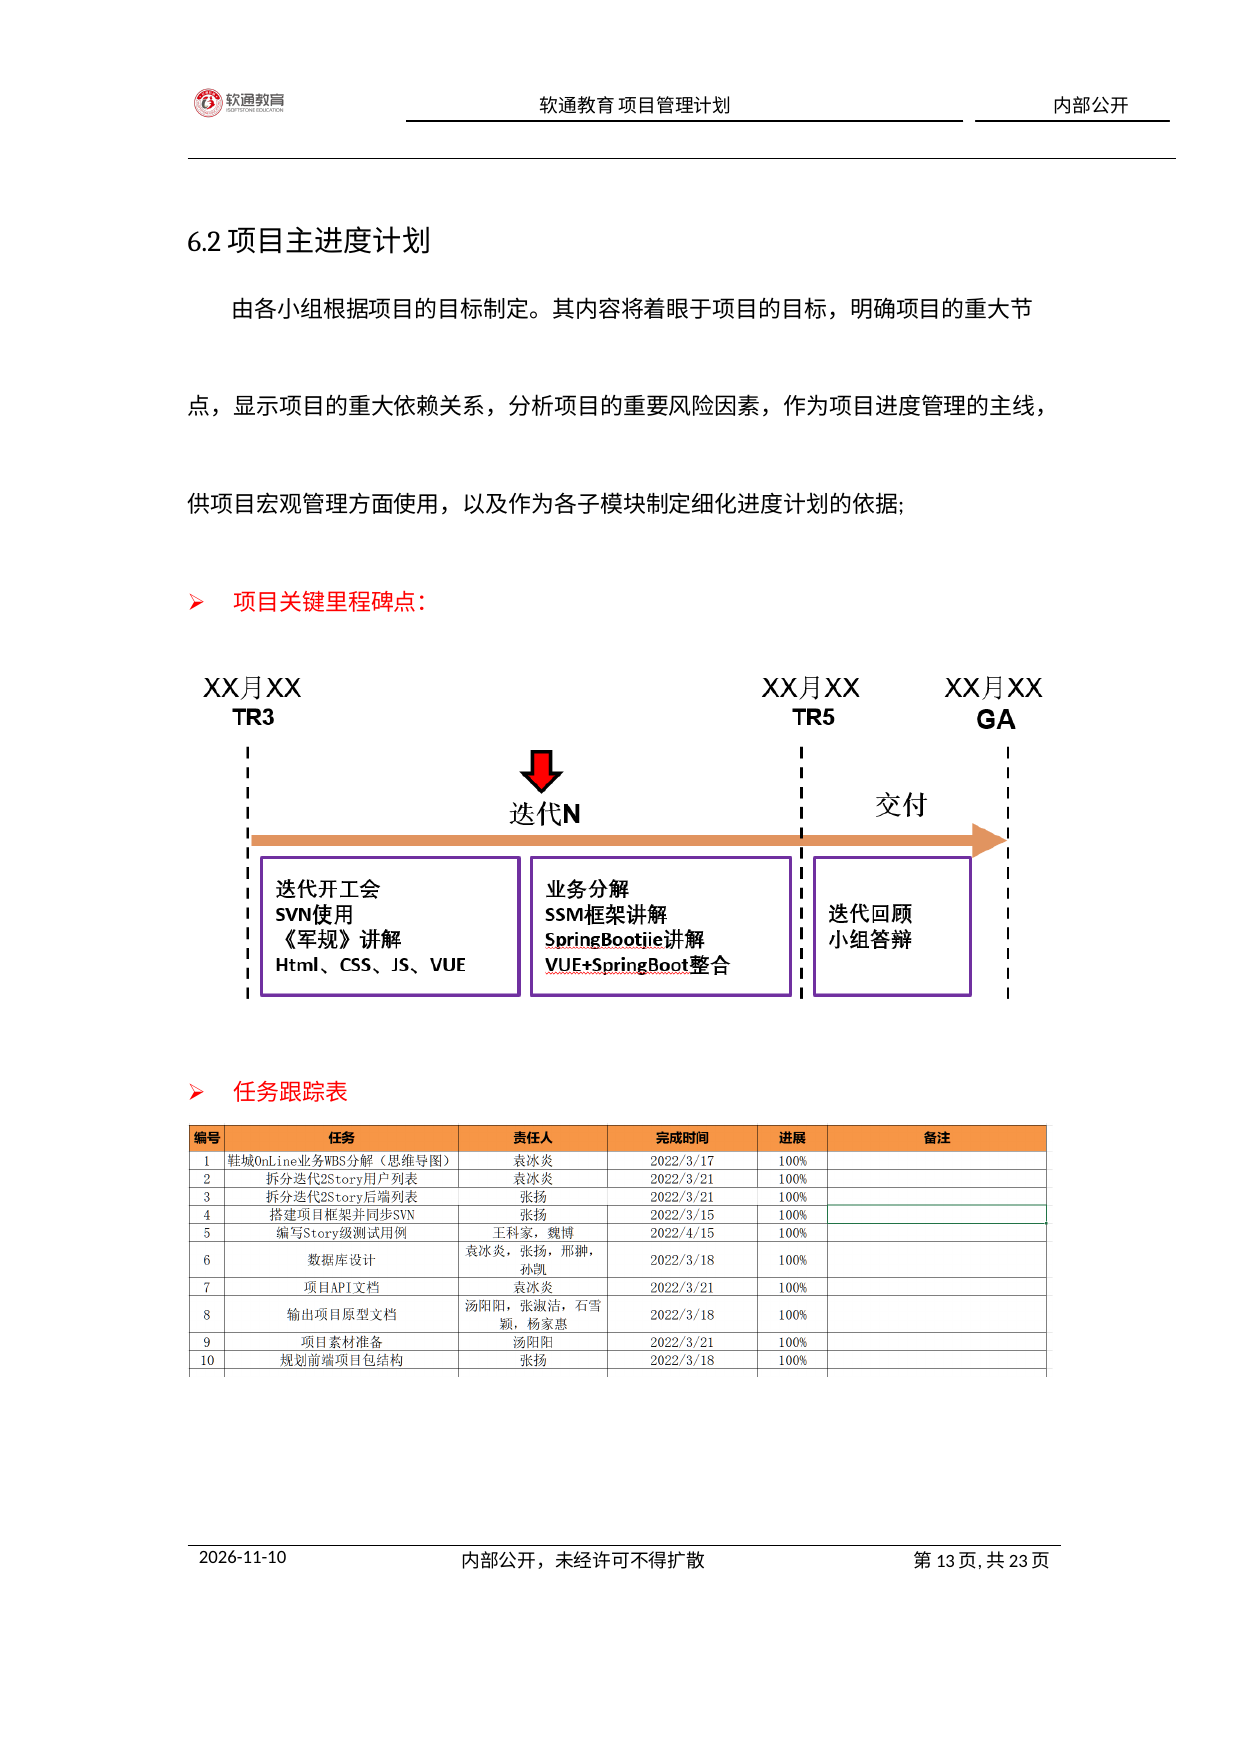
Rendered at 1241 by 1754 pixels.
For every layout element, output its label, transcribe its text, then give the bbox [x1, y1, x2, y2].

subtitle 6.2项目主进度计划 [187, 206, 1053, 271]
list 项目关键里程碑点： [187, 568, 1053, 633]
picture [187, 1123, 1053, 1377]
picture [193, 88, 284, 118]
picture [187, 649, 1053, 1008]
list 任务跟踪表 [187, 1058, 1053, 1123]
text 由各小组根据项目的目标制定。其内容将着眼于项目的目标，明确项目的重大节点，显示项目的重大依赖关系，分析项目的重要风险因素，作为项目进度管理的主线，供项目宏观管理方面使用，以及作为各子模块制定细化进度计划的依据; [187, 274, 1053, 534]
